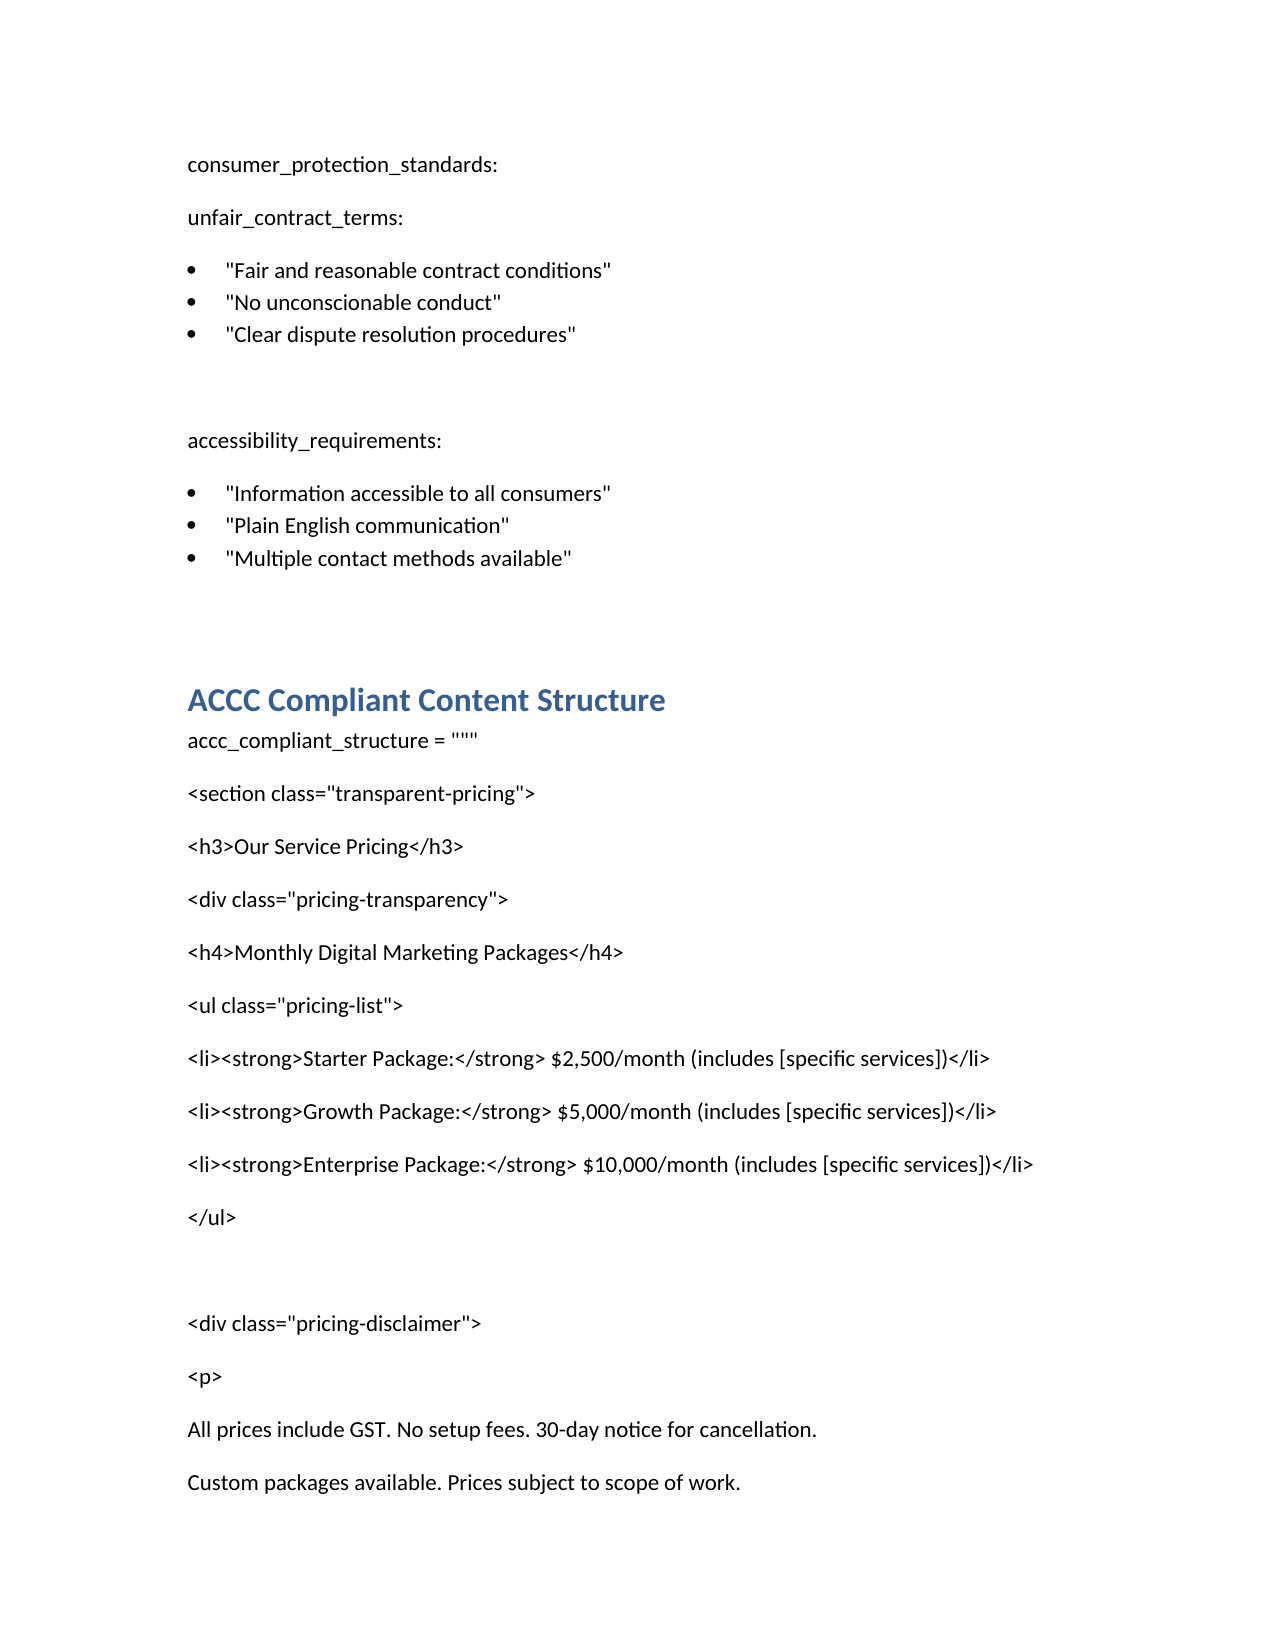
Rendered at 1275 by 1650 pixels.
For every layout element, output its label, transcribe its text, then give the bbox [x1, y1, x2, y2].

text <div class="pricing-transparency"> [187, 885, 1087, 913]
list "Information accessible to all consumers" [187, 479, 1087, 507]
subtitle ACCC Compliant Content Structure [187, 679, 1087, 720]
text All prices include GST. No setup fees. 30-day notice for cancellation. [187, 1415, 1087, 1443]
text unfair_contract_terms: [187, 203, 1087, 231]
list "Fair and reasonable contract conditions" [187, 256, 1087, 284]
text <ul class="pricing-list"> [187, 991, 1087, 1019]
text <li><strong>Growth Package:</strong> $5,000/month (includes [specific services])</li> [187, 1097, 1087, 1125]
text <li><strong>Starter Package:</strong> $2,500/month (includes [specific services])</li> [187, 1044, 1087, 1072]
text <section class="transparent-pricing"> [187, 779, 1087, 807]
text accessibility_requirements: [187, 426, 1087, 454]
text <li><strong>Enterprise Package:</strong> $10,000/month (includes [specific services])</li> [187, 1150, 1087, 1178]
text <div class="pricing-disclaimer"> [187, 1309, 1087, 1337]
text <h4>Monthly Digital Marketing Packages</h4> [187, 938, 1087, 966]
text Custom packages available. Prices subject to scope of work. [187, 1468, 1087, 1496]
text </ul> [187, 1203, 1087, 1231]
text accc_compliant_structure = """ [187, 726, 1087, 754]
list "Plain English communication" [187, 512, 1087, 540]
text consumer_protection_standards: [187, 150, 1087, 178]
list "Multiple contact methods available" [187, 544, 1087, 572]
text <h3>Our Service Pricing</h3> [187, 832, 1087, 860]
list "Clear dispute resolution procedures" [187, 320, 1087, 348]
list "No unconscionable conduct" [187, 288, 1087, 316]
text <p> [187, 1362, 1087, 1390]
